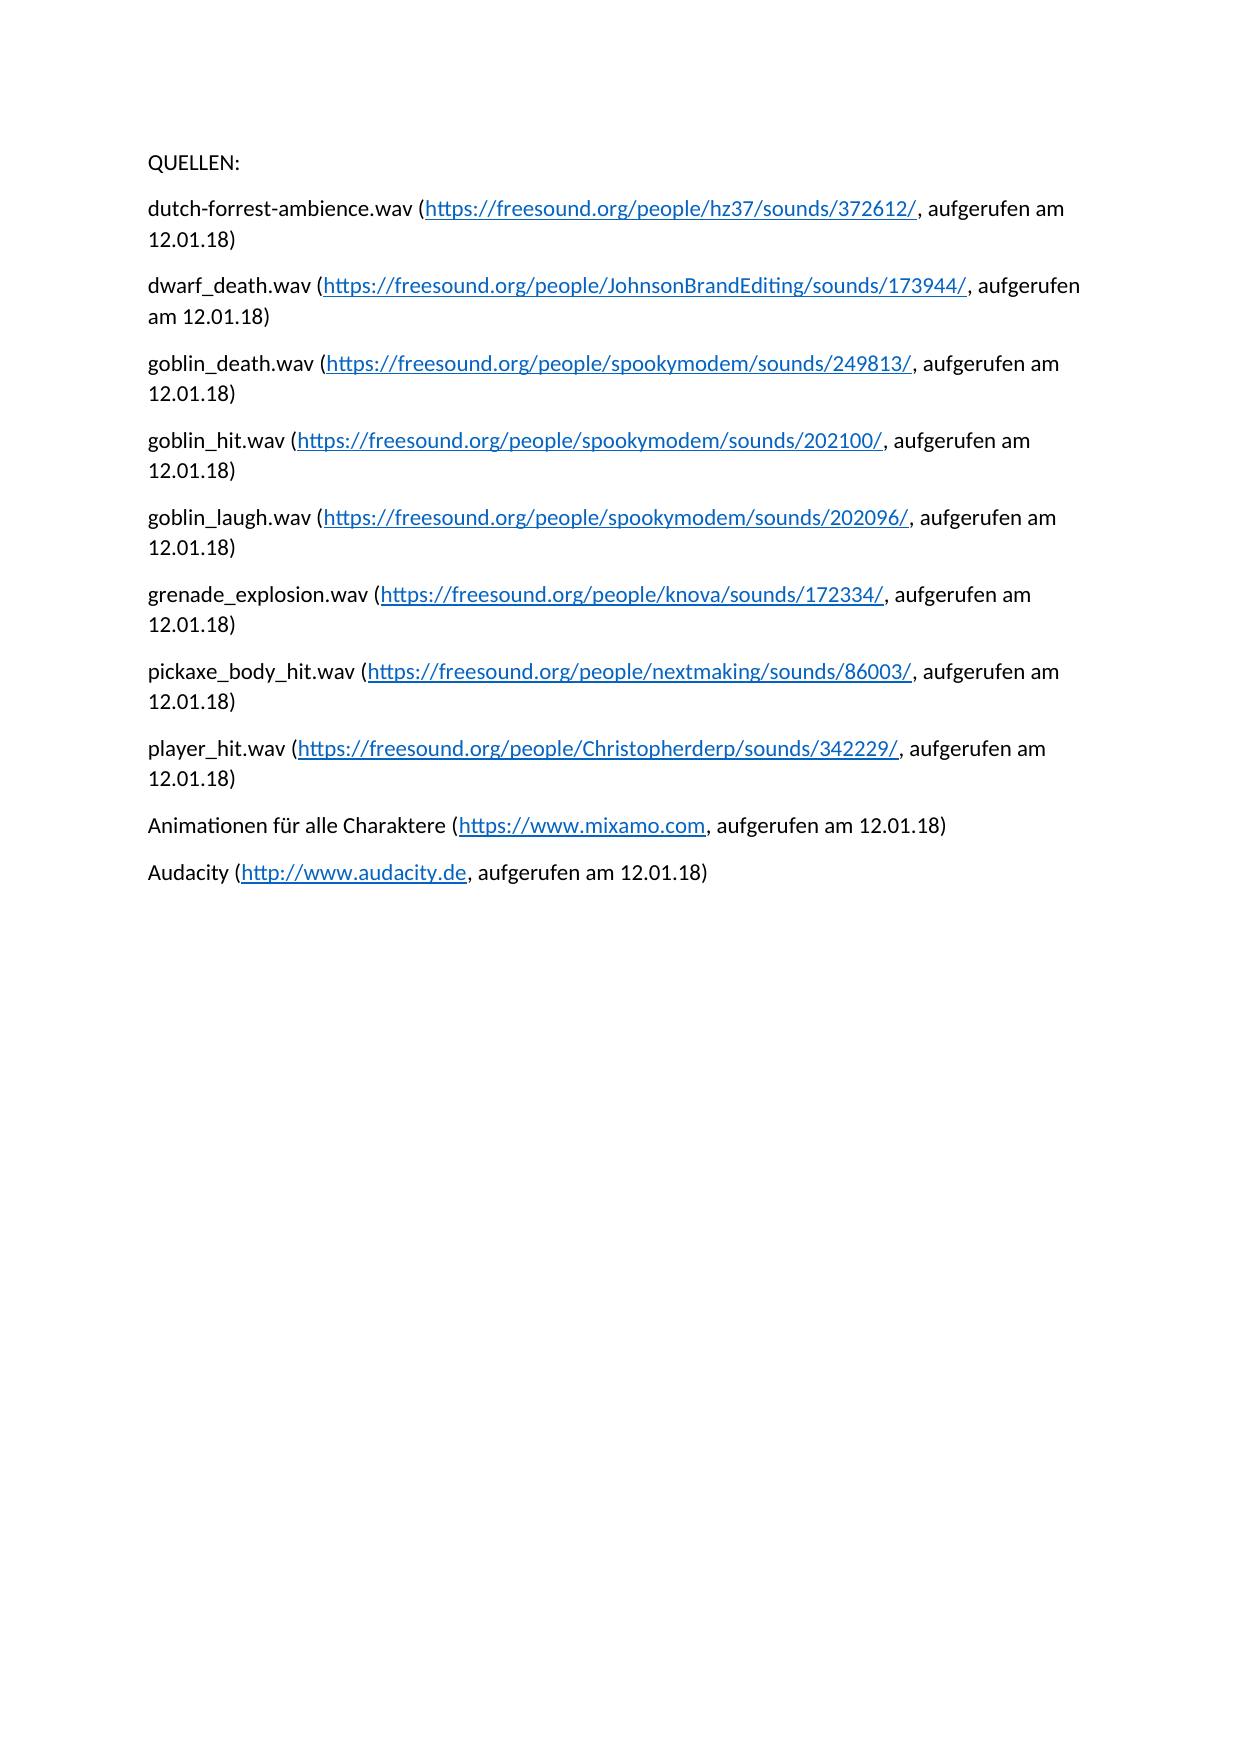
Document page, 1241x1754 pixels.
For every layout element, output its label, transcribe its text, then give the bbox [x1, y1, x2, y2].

text goblin_hit.wav (https://freesound.org/people/spookymodem/sounds/202100/, aufgerufen am 12.01.18) [148, 426, 1093, 484]
text pickaxe_body_hit.wav (https://freesound.org/people/nextmaking/sounds/86003/, aufgerufen am 12.01.18) [148, 657, 1093, 715]
text player_hit.wav (https://freesound.org/people/Christopherderp/sounds/342229/, aufgerufen am 12.01.18) [148, 734, 1093, 792]
text goblin_death.wav (https://freesound.org/people/spookymodem/sounds/249813/, aufgerufen am 12.01.18) [148, 349, 1093, 407]
text QUELLEN: [148, 148, 1093, 176]
text Audacity (http://www.audacity.de, aufgerufen am 12.01.18) [148, 858, 1093, 886]
text Animationen für alle Charaktere (https://www.mixamo.com, aufgerufen am 12.01.18) [148, 811, 1093, 839]
text dwarf_death.wav (https://freesound.org/people/JohnsonBrandEditing/sounds/173944/, aufgerufen am 12.01.18) [148, 272, 1093, 330]
text goblin_laugh.wav (https://freesound.org/people/spookymodem/sounds/202096/, aufgerufen am 12.01.18) [148, 503, 1093, 561]
text dutch-forrest-ambience.wav (https://freesound.org/people/hz37/sounds/372612/, aufgerufen am 12.01.18) [148, 194, 1093, 253]
text grenade_explosion.wav (https://freesound.org/people/knova/sounds/172334/, aufgerufen am 12.01.18) [148, 580, 1093, 638]
